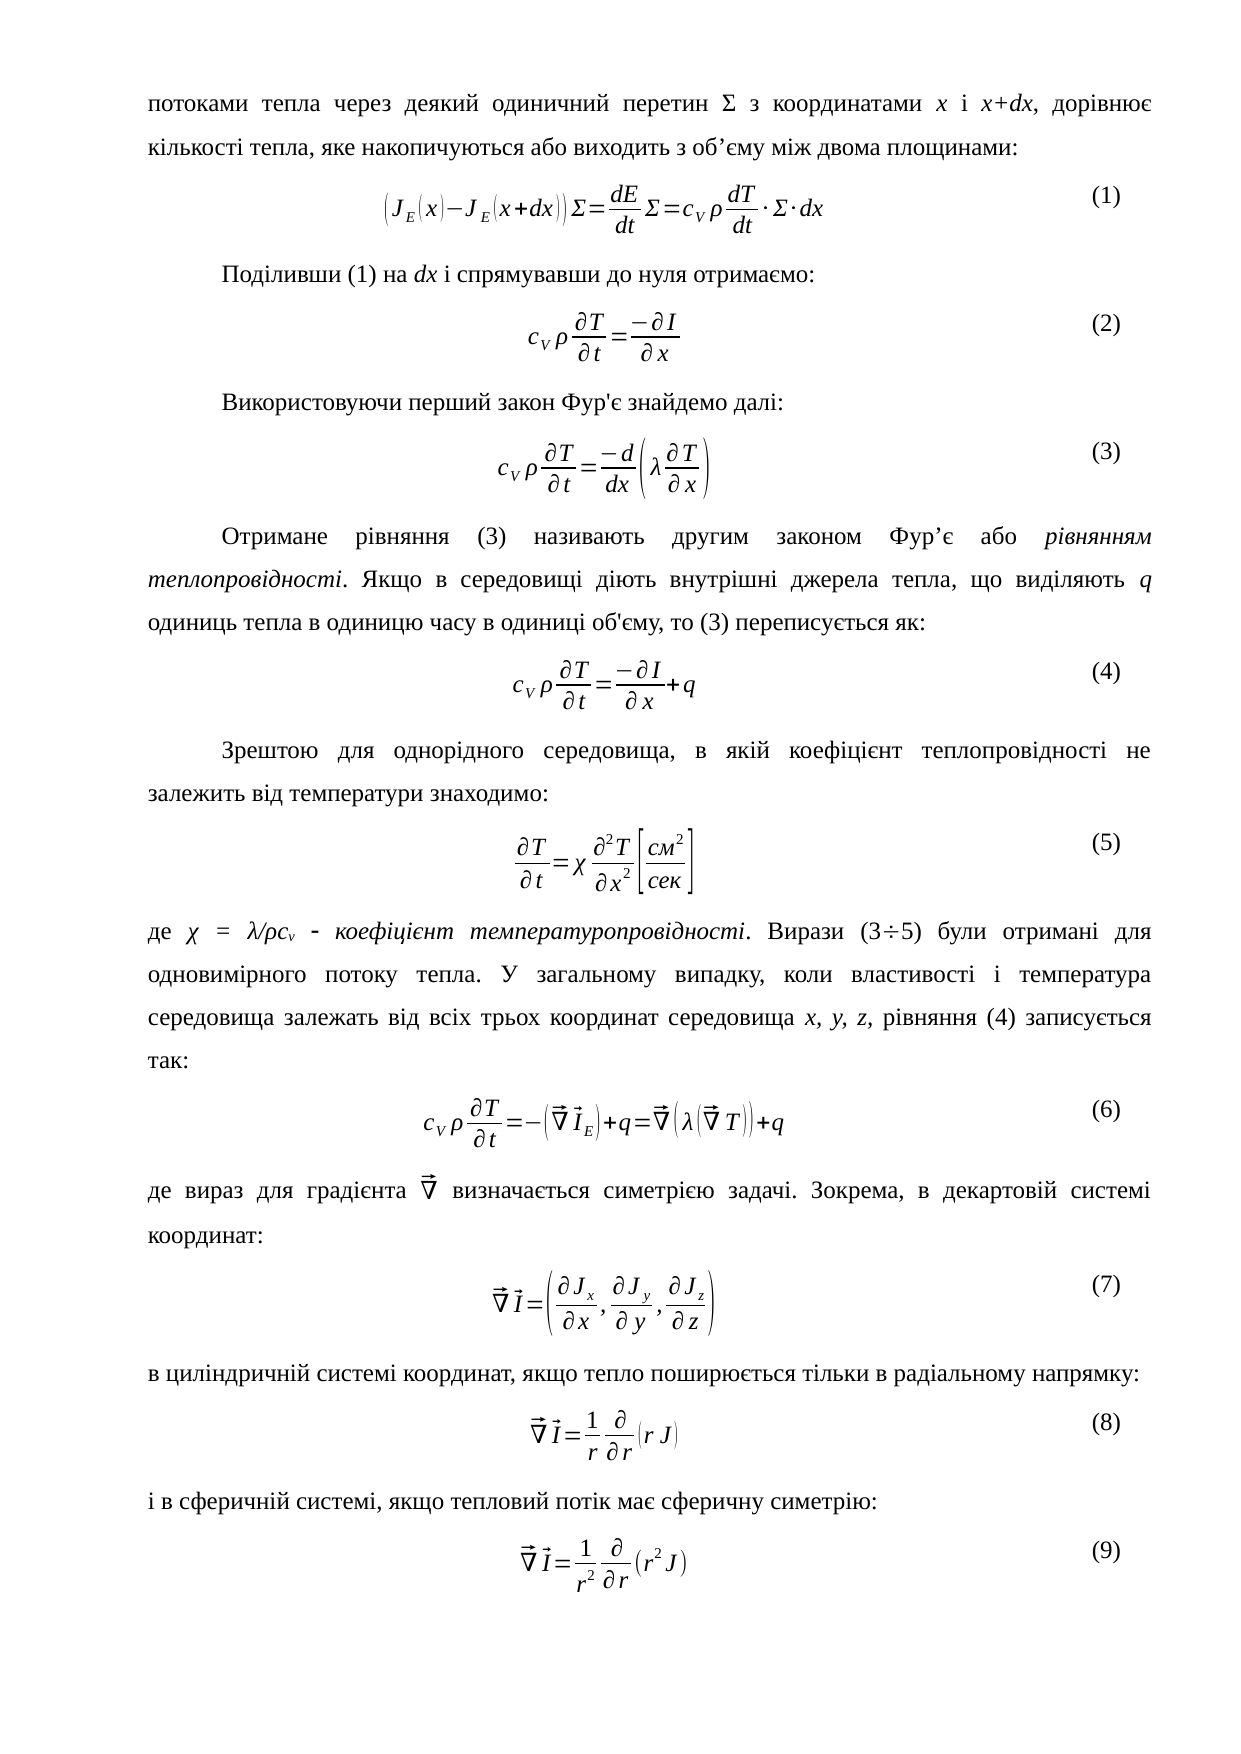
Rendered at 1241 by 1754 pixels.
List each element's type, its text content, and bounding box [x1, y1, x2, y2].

table_header (6) [1061, 1089, 1152, 1173]
table_header [148, 430, 1061, 521]
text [148, 88, 1152, 160]
table_header (9) [1061, 1529, 1152, 1617]
table_header [148, 1401, 1061, 1486]
table_header (4) [1061, 651, 1152, 735]
text Поділивши (1) на dx і спрямувавши до нуля отримаємо: [148, 259, 1152, 288]
table_header [148, 1263, 1061, 1358]
table_header [148, 303, 1061, 387]
table_header [148, 1089, 1061, 1173]
table_header [148, 651, 1061, 735]
table_header (5) [1061, 821, 1152, 916]
table_header (2) [1061, 303, 1152, 387]
table_header (8) [1061, 1401, 1152, 1486]
text де χ = λ/ρcv коефіцієнт температуропровідності. Вирази (35) були отримані для одновимірного потоку тепла. У загальному випадку, коли властивості і температура середовища залежать від всіх трьох координат середовища x, y, z, рівняння (4) записується так: [148, 916, 1152, 1074]
text Зрештою для однорідного середовища, в якій коефіцієнт теплопровідності не залежить від температури знаходимо: [148, 735, 1152, 807]
text де вираз для градієнта визначається симетрією задачі. Зокрема, в декартовій системі координат: [148, 1173, 1152, 1249]
table_header [148, 175, 1061, 259]
text Отримане рівняння (3) називають другим законом Фур’є або рівнянням теплопровідності. Якщо в середовищі діють внутрішні джерела тепла, що виділяють q одиниць тепла в одиницю часу в одиниці об'єму, то (3) переписується як: [148, 521, 1152, 636]
table_header [148, 1529, 1061, 1617]
table_header [148, 821, 1061, 916]
text і в сферичній системі, якщо тепловий потік має сферичну симетрію: [148, 1486, 1152, 1515]
table_header (7) [1061, 1263, 1152, 1358]
text Використовуючи перший закон Фур'є знайдемо далі: [148, 387, 1152, 416]
table_header (3) [1061, 430, 1152, 521]
table_header (1) [1061, 175, 1152, 259]
text в циліндричній системі координат, якщо тепло поширюється тільки в радіальному напрямку: [148, 1358, 1152, 1387]
